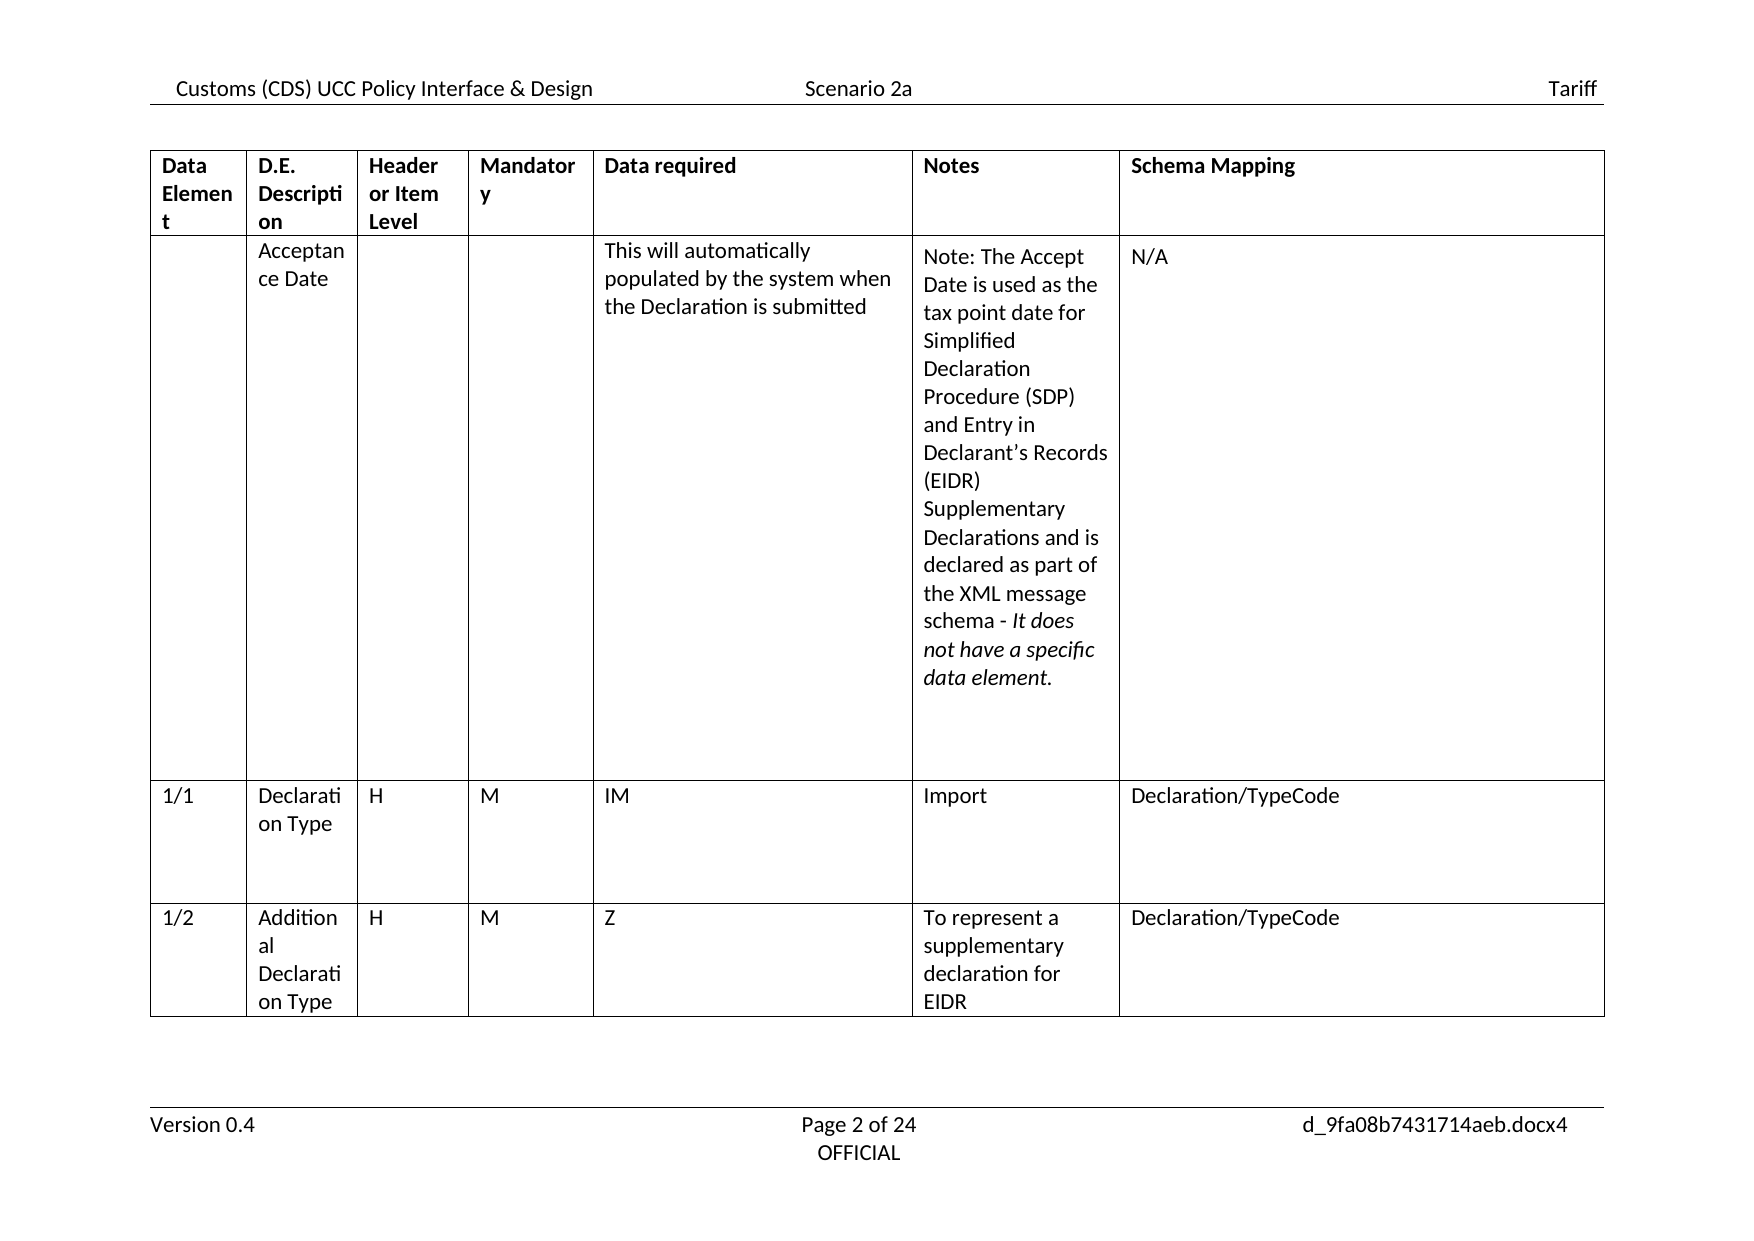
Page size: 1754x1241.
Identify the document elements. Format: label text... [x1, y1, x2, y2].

table_cell H [358, 904, 468, 1016]
table_header Notes [913, 151, 1119, 235]
table_cell [151, 236, 246, 780]
table_cell Declaration/TypeCode [1120, 781, 1604, 902]
table_header D.E. Description [247, 151, 357, 235]
table_cell H [358, 781, 468, 902]
table_cell Additional Declaration Type [247, 904, 357, 1016]
table_cell Declaration Type [247, 781, 357, 902]
table_cell [358, 236, 468, 780]
table_cell N/A [1120, 236, 1604, 780]
table_cell M [469, 781, 593, 902]
table_cell 1/1 [151, 781, 246, 902]
table_header Data Element [151, 151, 246, 235]
table_header Mandatory [469, 151, 593, 235]
table_cell Declaration/TypeCode [1120, 904, 1604, 1016]
table_cell Z [594, 904, 912, 1016]
table_cell Import [913, 781, 1119, 902]
table_cell To represent a supplementary declaration for EIDR [913, 904, 1119, 1016]
table_cell M [469, 904, 593, 1016]
table_header Header or Item Level [358, 151, 468, 235]
table_cell [469, 236, 593, 780]
table_cell 1/2 [151, 904, 246, 1016]
table_header Data required [594, 151, 912, 235]
table_cell Note: The Accept Date is used as the tax point date for Simplified Declaration Procedure (SDP) and Entry in Declarant’s Records (EIDR) Supplementary Declarations and is declared as part of the XML message schema - It does not have a specific data element. [913, 236, 1119, 780]
table_header Schema Mapping [1120, 151, 1604, 235]
table_cell IM [594, 781, 912, 902]
table_cell This will automatically populated by the system when the Declaration is submitted [594, 236, 912, 780]
table_cell Acceptance Date [247, 236, 357, 780]
